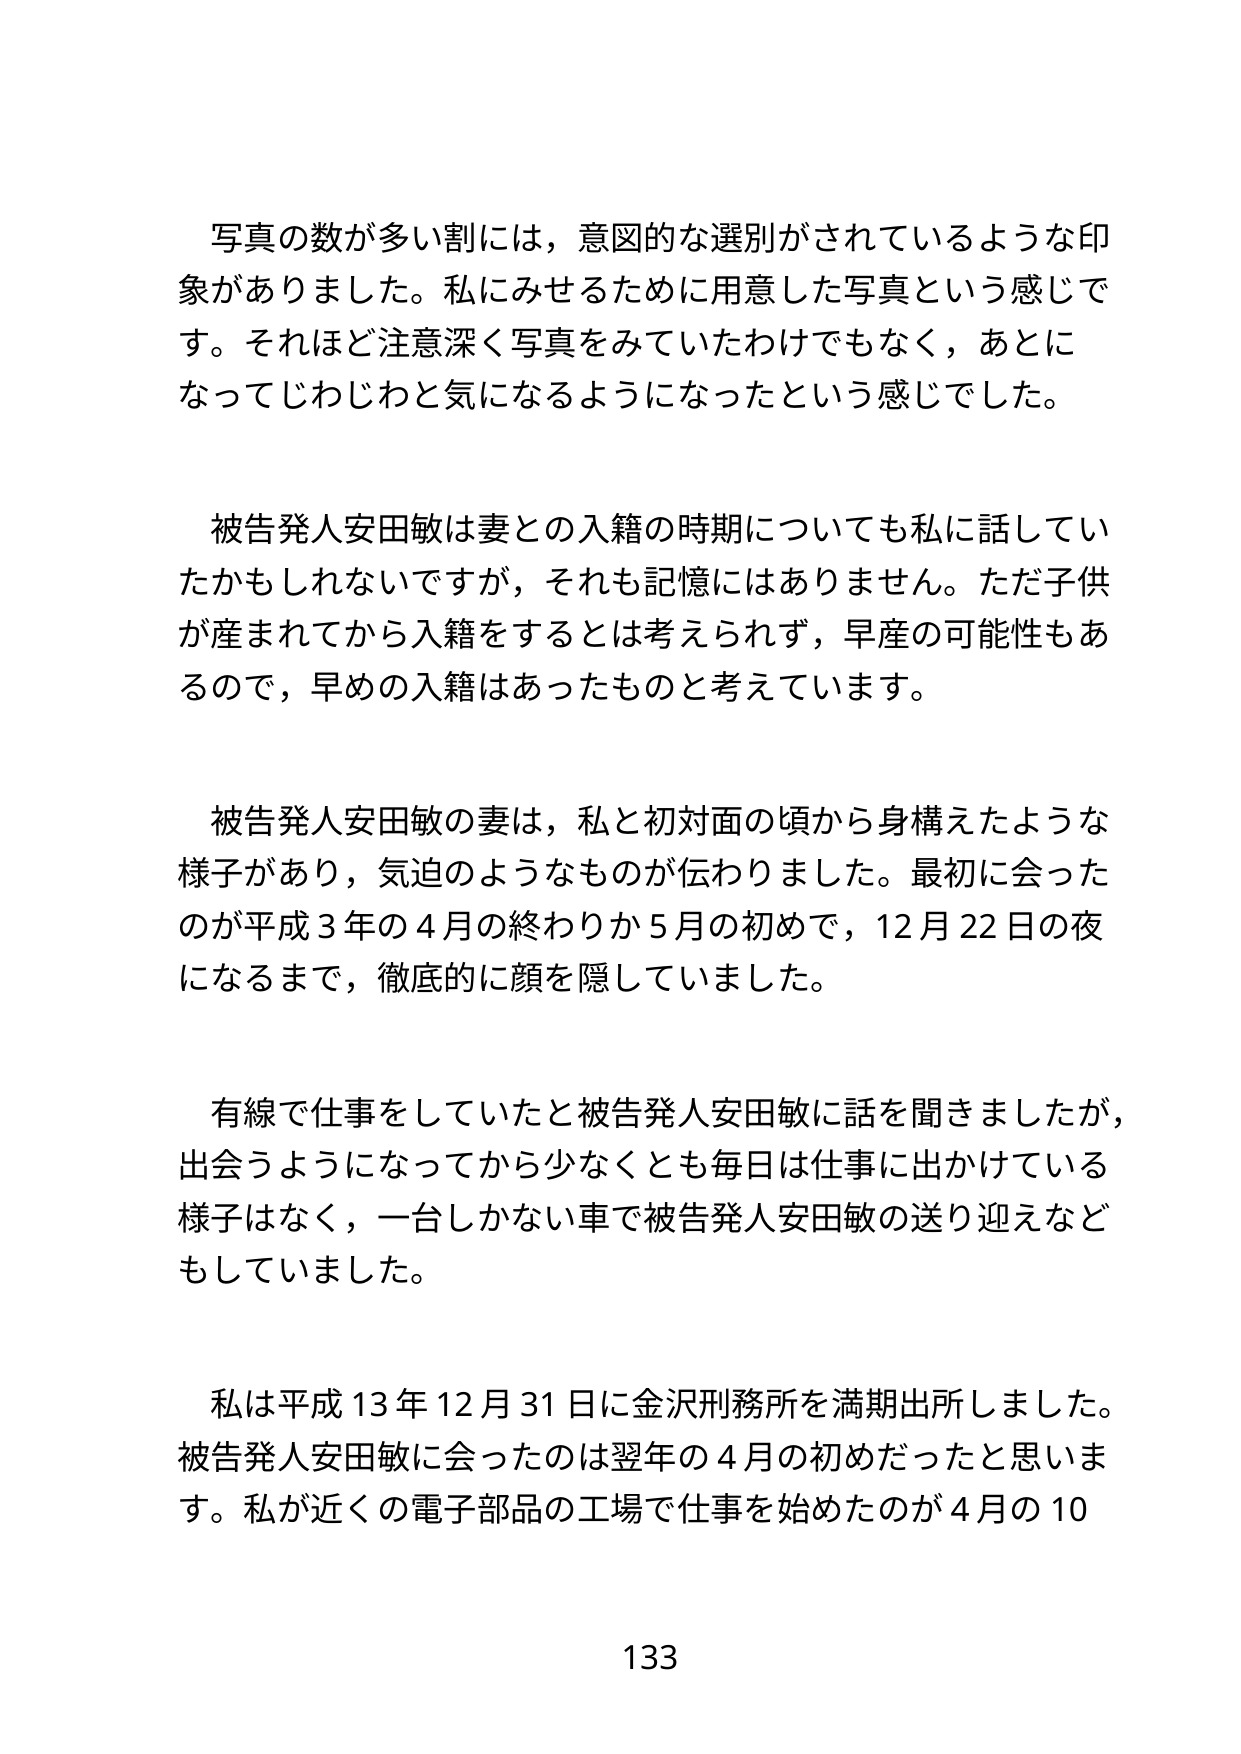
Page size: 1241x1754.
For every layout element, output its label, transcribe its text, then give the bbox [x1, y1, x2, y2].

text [177, 1376, 1122, 1533]
text 被告発人安田敏は妻との入籍の時期についても私に話していたかもしれないですが，それも記憶にはありません。ただ子供が産まれてから入籍をするとは考えられず，早産の可能性もあるので，早めの入籍はあったものと考えています。 [177, 501, 1122, 711]
text 有線で仕事をしていたと被告発人安田敏に話を聞きましたが，出会うようになってから少なくとも毎日は仕事に出かけている様子はなく，一台しかない車で被告発人安田敏の送り迎えなどもしていました。 [177, 1084, 1122, 1294]
text 写真の数が多い割には，意図的な選別がされているような印象がありました。私にみせるために用意した写真という感じです。それほど注意深く写真をみていたわけでもなく，あとになってじわじわと気になるようになったという感じでした。 [177, 209, 1122, 419]
text 被告発人安田敏の妻は，私と初対面の頃から身構えたような様子があり，気迫のようなものが伝わりました。最初に会ったのが平成3年の4月の終わりか5月の初めで，12月22日の夜になるまで，徹底的に顔を隠していました。 [177, 793, 1122, 1003]
